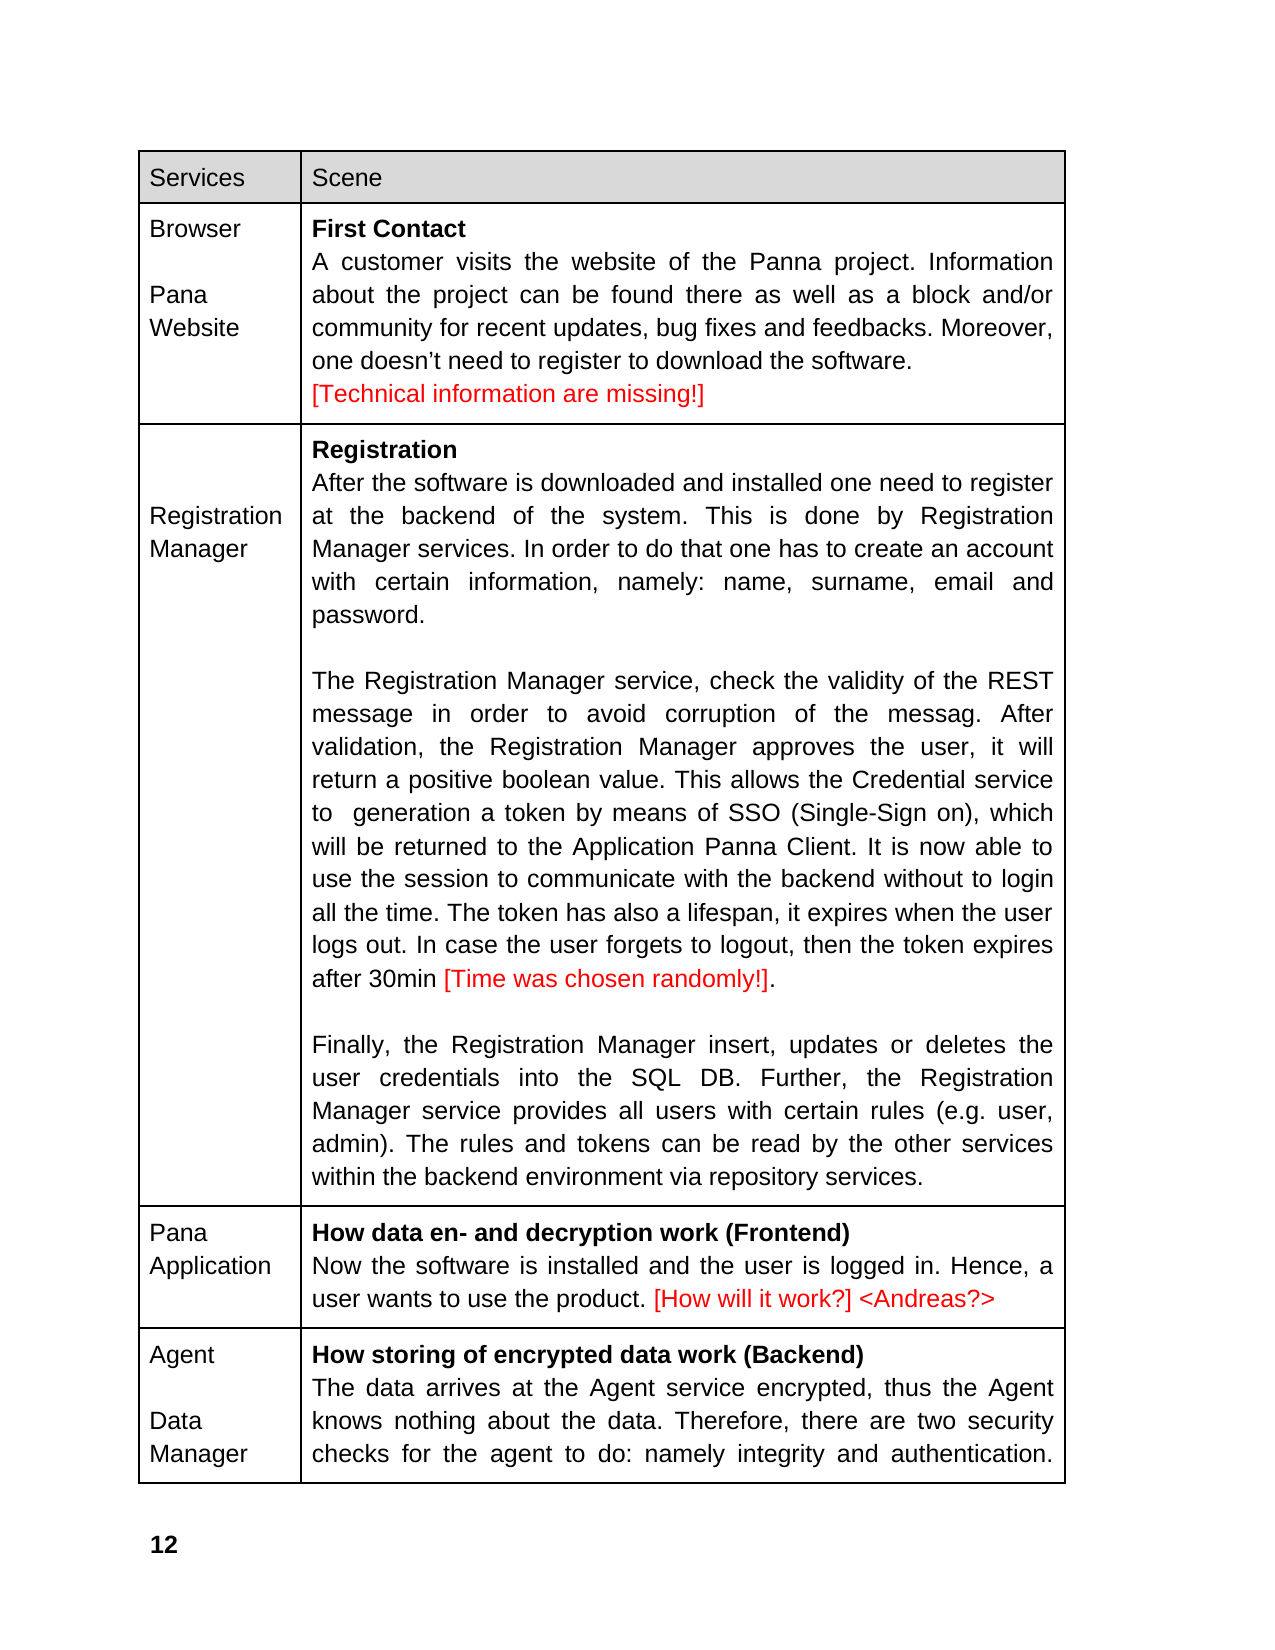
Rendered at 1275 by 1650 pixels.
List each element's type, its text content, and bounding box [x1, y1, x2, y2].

table_header Scene [302, 152, 1064, 202]
table_cell Browser Pana Website [140, 204, 300, 423]
table_cell First Contact A customer visits the website of the Panna project. Information about the project can be found there as well as a block and/or community for recent updates, bug fixes and feedbacks. Moreover, one doesn’t need to register to download the software. [Technical information are missing!] [302, 204, 1064, 423]
table_cell Registration Manager [140, 425, 300, 1205]
table_cell Agent Data Manager [140, 1329, 300, 1482]
table_cell Pana Application [140, 1207, 300, 1327]
table_cell How data en- and decryption work (Frontend) Now the software is installed and the user is logged in. Hence, a user wants to use the product. [How will it work?] <Andreas?> [302, 1207, 1064, 1327]
table_cell Registration After the software is downloaded and installed one need to register at the backend of the system. This is done by Registration Manager services. In order to do that one has to create an account with certain information, namely: name, surname, email and password. The Registration Manager service, check the validity of the REST message in order to avoid corruption of the messag. After validation, the Registration Manager approves the user, it will return a positive boolean value. This allows the Credential service to generation a token by means of SSO (Single-Sign on), which will be returned to the Application Panna Client. It is now able to use the session to communicate with the backend without to login all the time. The token has also a lifespan, it expires when the user logs out. In case the user forgets to logout, then the token expires after 30min [Time was chosen randomly!]. Finally, the Registration Manager insert, updates or deletes the user credentials into the SQL DB. Further, the Registration Manager service provides all users with certain rules (e.g. user, admin). The rules and tokens can be read by the other services within the backend environment via repository services. [302, 425, 1064, 1205]
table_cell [302, 1329, 1064, 1482]
table_header Services [140, 152, 300, 202]
